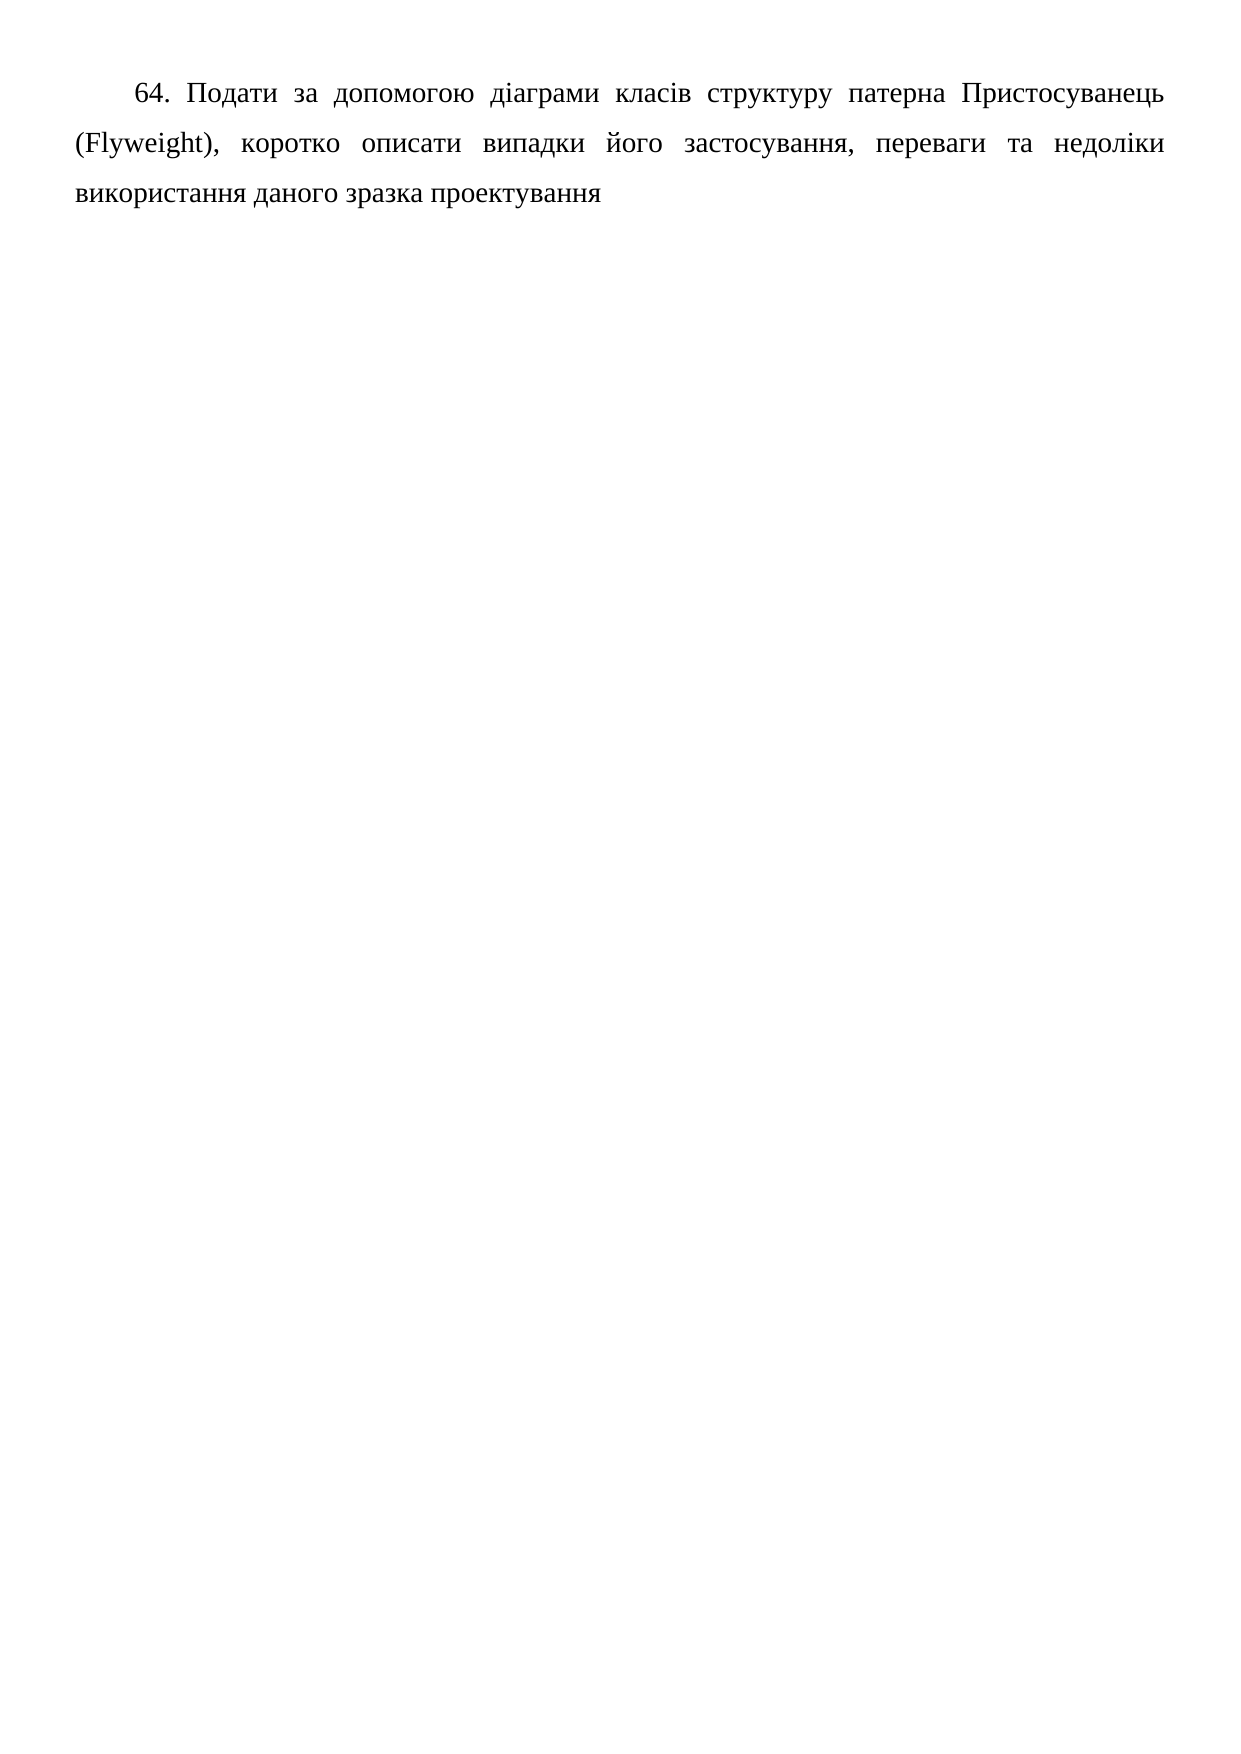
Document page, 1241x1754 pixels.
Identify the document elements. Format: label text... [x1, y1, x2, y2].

text 64. Подати за допомогою діаграми класів структуру патерна Пристосуванець (Flyweight), коротко описати випадки його застосування, переваги та недоліки використання даного зразка проектування [75, 75, 1165, 209]
